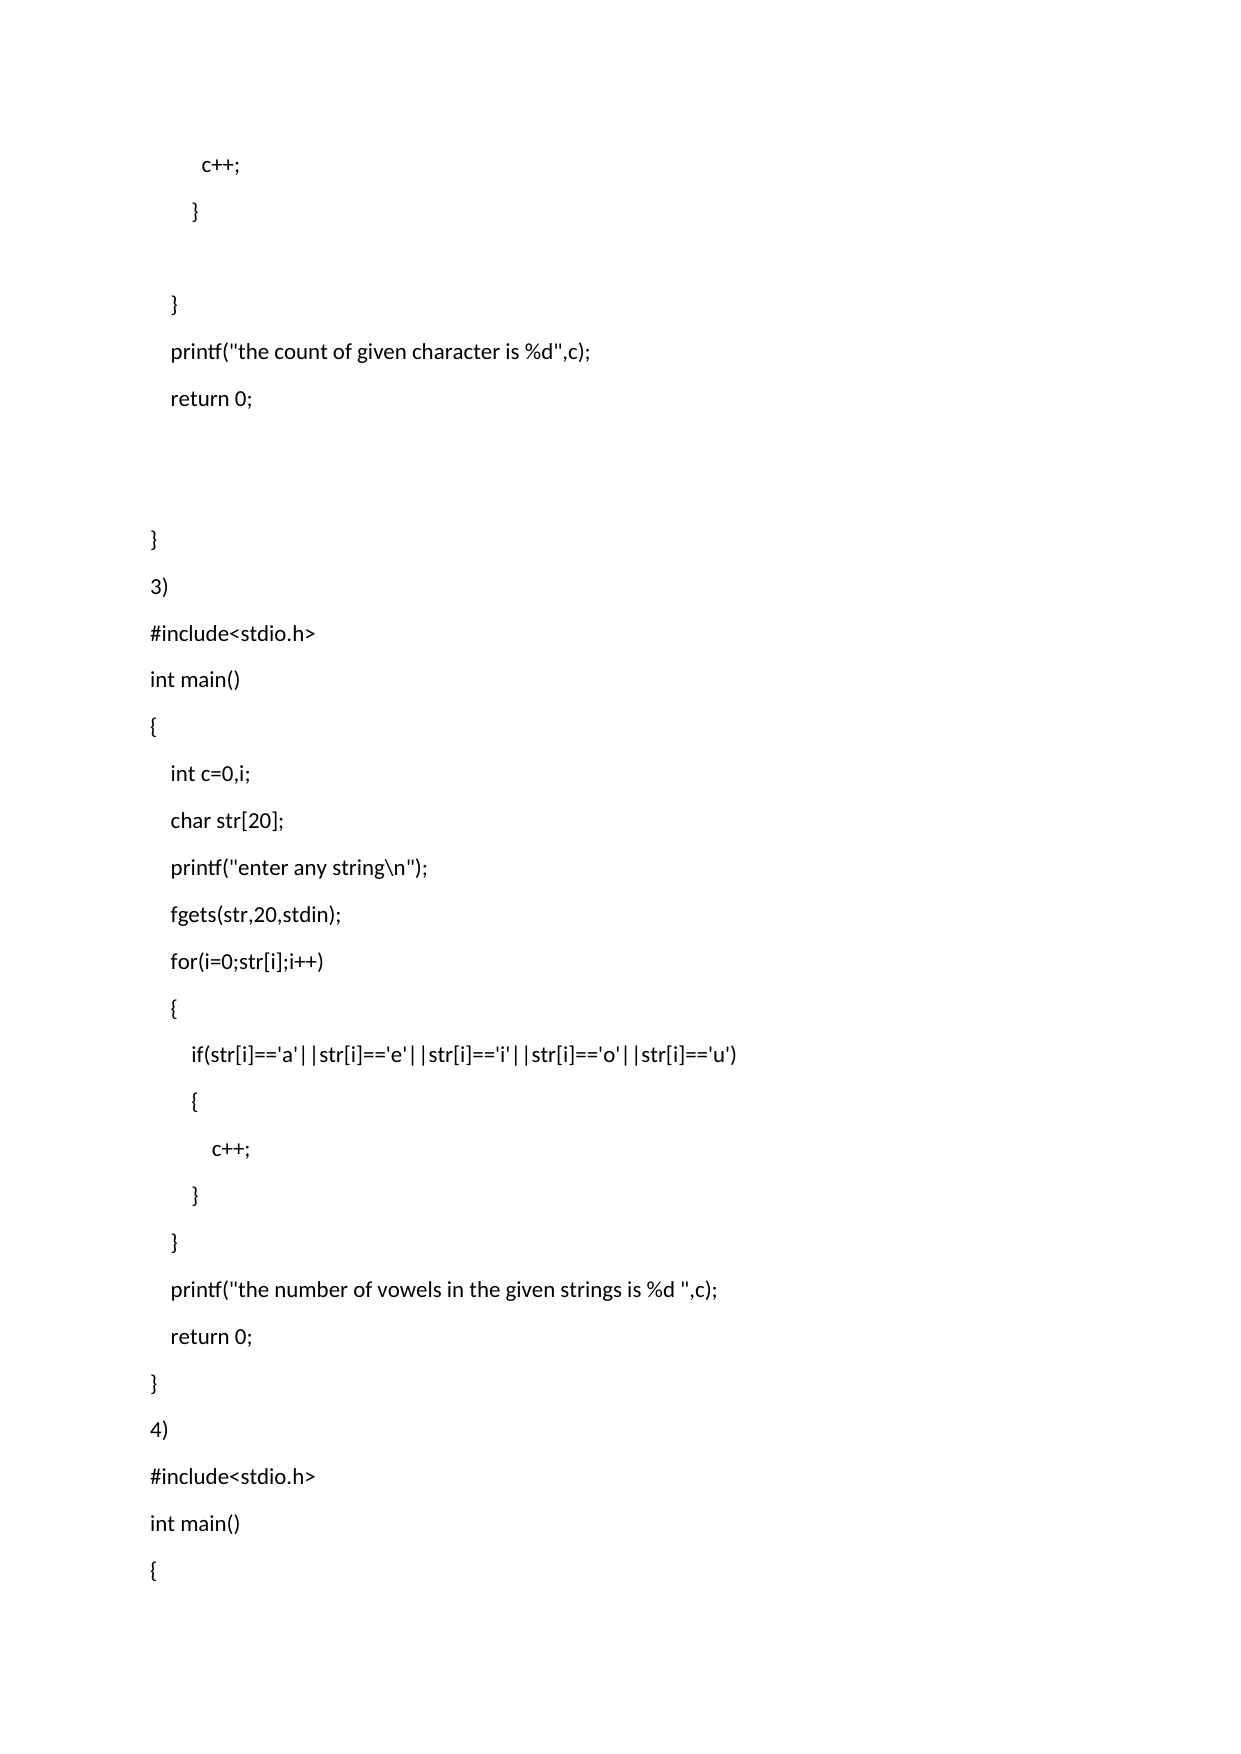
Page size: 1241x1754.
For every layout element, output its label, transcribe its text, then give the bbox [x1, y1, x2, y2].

text int main() [150, 1509, 1090, 1537]
text printf("enter any string\n"); [150, 853, 1090, 881]
text { [150, 712, 1090, 741]
text #include<stdio.h> [150, 1462, 1090, 1491]
text } [150, 197, 1090, 225]
text printf("the count of given character is %d",c); [150, 337, 1090, 366]
text } [150, 1369, 1090, 1397]
text return 0; [150, 1322, 1090, 1350]
text #include<stdio.h> [150, 619, 1090, 647]
text printf("the number of vowels in the given strings is %d ",c); [150, 1275, 1090, 1303]
text 3) [150, 572, 1090, 600]
text return 0; [150, 384, 1090, 412]
text } [150, 525, 1090, 553]
text { [150, 994, 1090, 1022]
text c++; [150, 150, 1090, 178]
text 4) [150, 1416, 1090, 1444]
text c++; [150, 1134, 1090, 1162]
text int main() [150, 666, 1090, 694]
text } [150, 1228, 1090, 1256]
text } [150, 291, 1090, 319]
text { [150, 1087, 1090, 1116]
text fgets(str,20,stdin); [150, 900, 1090, 928]
text } [150, 1181, 1090, 1209]
text char str[20]; [150, 806, 1090, 834]
text { [150, 1556, 1090, 1584]
text if(str[i]=='a'||str[i]=='e'||str[i]=='i'||str[i]=='o'||str[i]=='u') [150, 1041, 1090, 1069]
text int c=0,i; [150, 759, 1090, 787]
text for(i=0;str[i];i++) [150, 947, 1090, 975]
